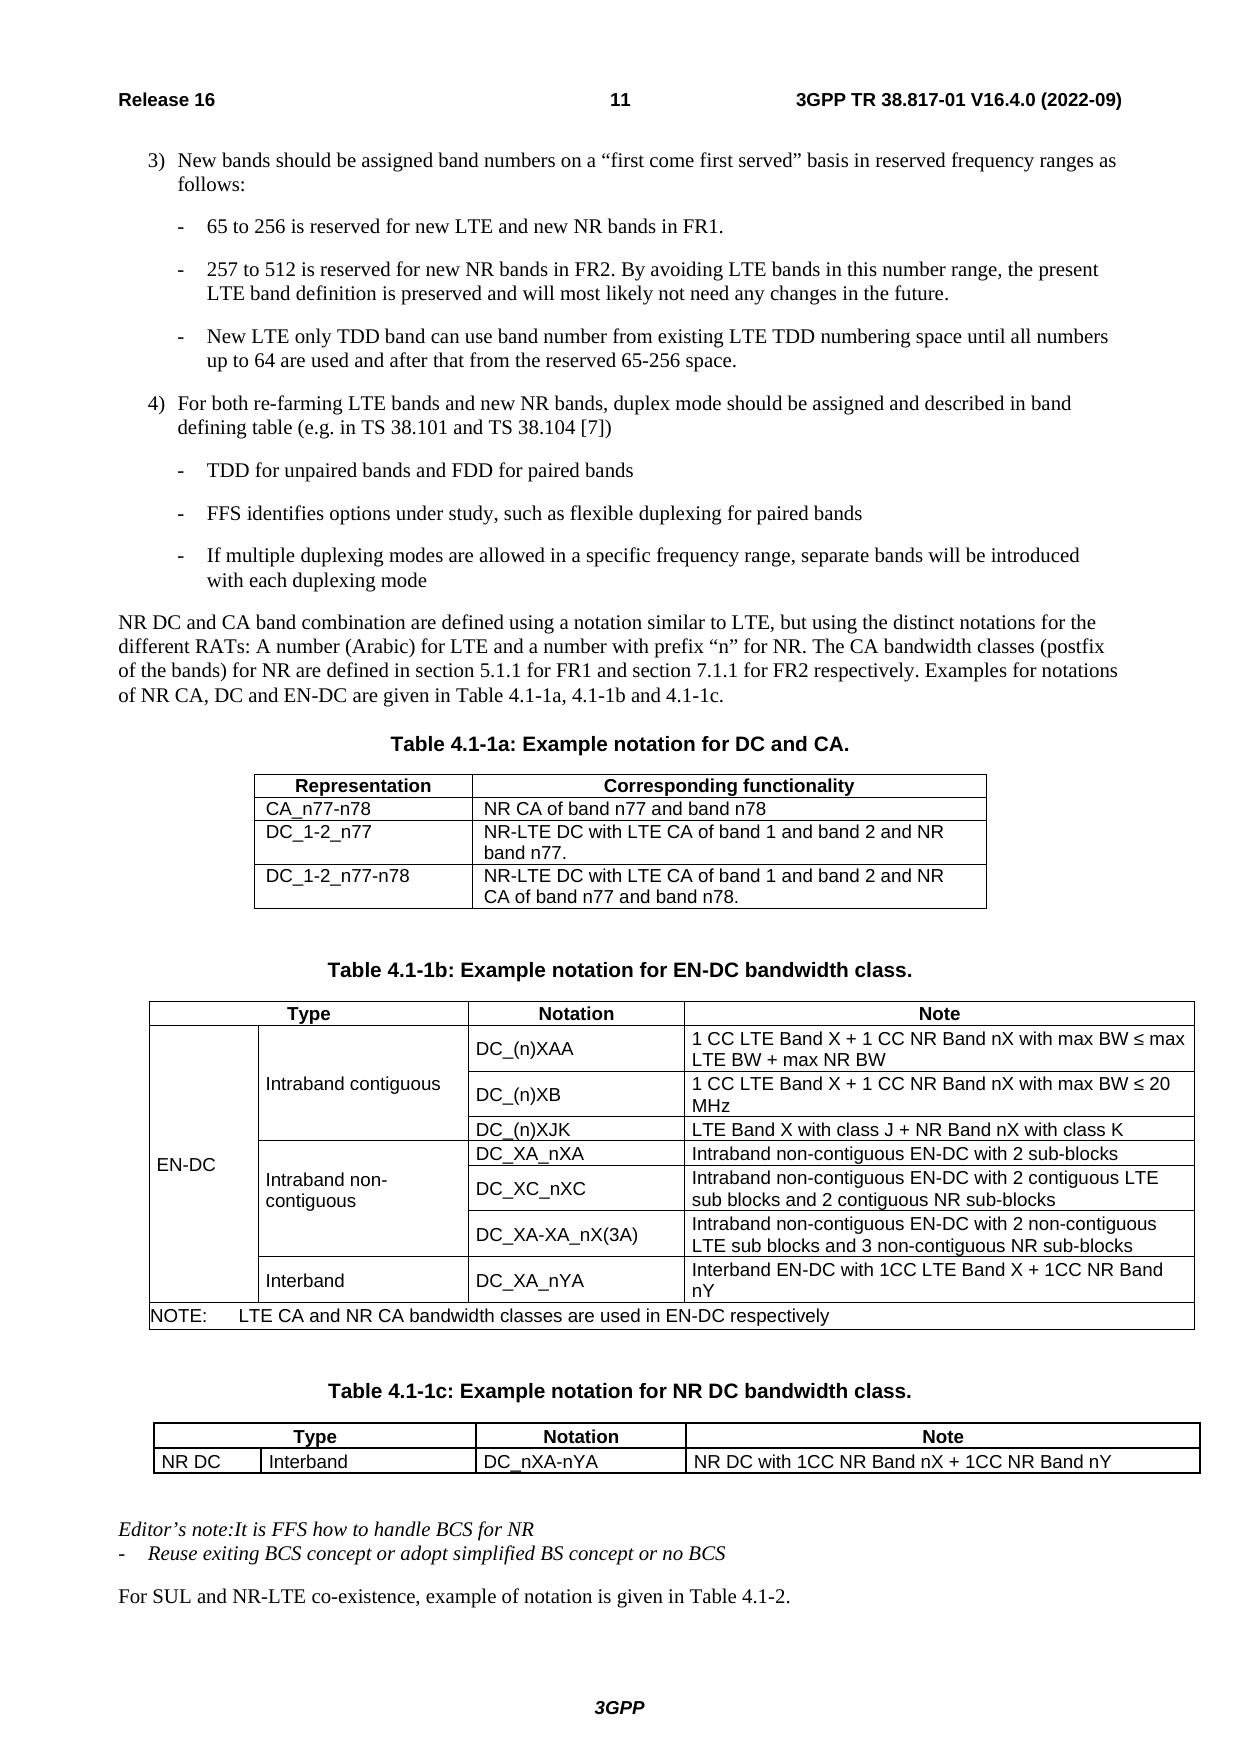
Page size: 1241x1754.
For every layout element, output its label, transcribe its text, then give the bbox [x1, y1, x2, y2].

table_cell DC_XA-XA_nX(3A) [469, 1211, 684, 1256]
table_cell Intraband contiguous [259, 1026, 468, 1140]
table_cell Interband [262, 1449, 475, 1472]
table_cell NR-LTE DC with LTE CA of band 1 and band 2 and NR band n77. [473, 821, 986, 864]
table_cell NR DC with 1CC NR Band nX + 1CC NR Band nY [687, 1449, 1199, 1472]
text - New LTE only TDD band can use band number from existing LTE TDD numbering space until all numbers up to 64 are used and after that from the reserved 65-256 space. [177, 324, 1122, 372]
text NR DC and CA band combination are defined using a notation similar to LTE, but using the distinct notations for the different RATs: A number (Arabic) for LTE and a number with prefix “n” for NR. The CA bandwidth classes (postfix of the bands) for NR are defined in section 5.1.1 for FR1 and section 7.1.1 for FR2 respectively. Examples for notations of NR CA, DC and EN-DC are given in Table 4.1-1a, 4.1-1b and 4.1-1c. [118, 610, 1122, 707]
table_cell Intraband non-contiguous EN-DC with 2 contiguous LTE sub blocks and 2 contiguous NR sub-blocks [685, 1166, 1194, 1210]
text For SUL and NR-LTE co-existence, example of notation is given in Table 4.1-2. [118, 1584, 1122, 1608]
table_cell EN-DC [150, 1026, 258, 1302]
table_cell DC_nXA-nYA [477, 1449, 685, 1472]
table_cell DC_1-2_n77 [255, 821, 472, 864]
table_cell 1 CC LTE Band X + 1 CC NR Band nX with max BW ≤ 20 MHz [685, 1072, 1194, 1116]
table_header Note [685, 1002, 1194, 1025]
table_header Notation [469, 1002, 684, 1025]
table_cell LTE Band X with class J + NR Band nX with class K [685, 1117, 1194, 1140]
text 4) For both re-farming LTE bands and new NR bands, duplex mode should be assigned and described in band defining table (e.g. in TS 38.101 and TS 38.104 [7]) [148, 391, 1122, 439]
table_cell Intraband non-contiguous [259, 1141, 468, 1256]
table_header Type [150, 1002, 468, 1025]
table_cell CA_n77-n78 [255, 798, 472, 819]
table_cell DC_(n)XAA [469, 1026, 684, 1071]
table_cell DC_1-2_n77-n78 [255, 865, 472, 908]
table_cell DC_XA_nXA [469, 1141, 684, 1164]
text - If multiple duplexing modes are allowed in a specific frequency range, separate bands will be introduced with each duplexing mode [177, 543, 1122, 592]
table_cell NR-LTE DC with LTE CA of band 1 and band 2 and NR CA of band n77 and band n78. [473, 865, 986, 908]
table_cell DC_(n)XJK [469, 1117, 684, 1140]
text - FFS identifies options under study, such as flexible duplexing for paired bands [177, 501, 1122, 525]
text Editor’s note:It is FFS how to handle BCS for NR - Reuse exiting BCS concept or adopt simplified BS concept or no BCS [118, 1517, 1122, 1565]
text Table 4.1-1b: Example notation for EN-DC bandwidth class. [118, 958, 1122, 982]
table_cell NOTE: LTE CA and NR CA bandwidth classes are used in EN-DC respectively [150, 1303, 1194, 1329]
table_cell NR DC [155, 1449, 260, 1472]
table_cell Interband [259, 1257, 468, 1302]
table_cell Intraband non-contiguous EN-DC with 2 non-contiguous LTE sub blocks and 3 non-contiguous NR sub-blocks [685, 1211, 1194, 1256]
text 3) New bands should be assigned band numbers on a “first come first served” basis in reserved frequency ranges as follows: [148, 147, 1122, 196]
table_cell DC_XC_nXC [469, 1166, 684, 1210]
table_cell DC_XA_nYA [469, 1257, 684, 1302]
table_cell DC_(n)XB [469, 1072, 684, 1116]
text - TDD for unpaired bands and FDD for paired bands [177, 458, 1122, 482]
table_header Type [155, 1424, 475, 1447]
table_cell Interband EN-DC with 1CC LTE Band X + 1CC NR Band nY [685, 1257, 1194, 1302]
text - 65 to 256 is reserved for new LTE and new NR bands in FR1. [177, 214, 1122, 238]
table_cell Intraband non-contiguous EN-DC with 2 sub-blocks [685, 1141, 1194, 1164]
table_header Notation [477, 1424, 685, 1447]
text Table 4.1-1c: Example notation for NR DC bandwidth class. [118, 1379, 1122, 1403]
table_cell 1 CC LTE Band X + 1 CC NR Band nX with max BW ≤ max LTE BW + max NR BW [685, 1026, 1194, 1071]
table_header Corresponding functionality [473, 775, 986, 797]
table_header Note [687, 1424, 1199, 1447]
table_header Representation [255, 775, 472, 797]
table_cell NR CA of band n77 and band n78 [473, 798, 986, 819]
text Table 4.1-1a: Example notation for DC and CA. [118, 732, 1122, 756]
text - 257 to 512 is reserved for new NR bands in FR2. By avoiding LTE bands in this number range, the present LTE band definition is preserved and will most likely not need any changes in the future. [177, 257, 1122, 305]
